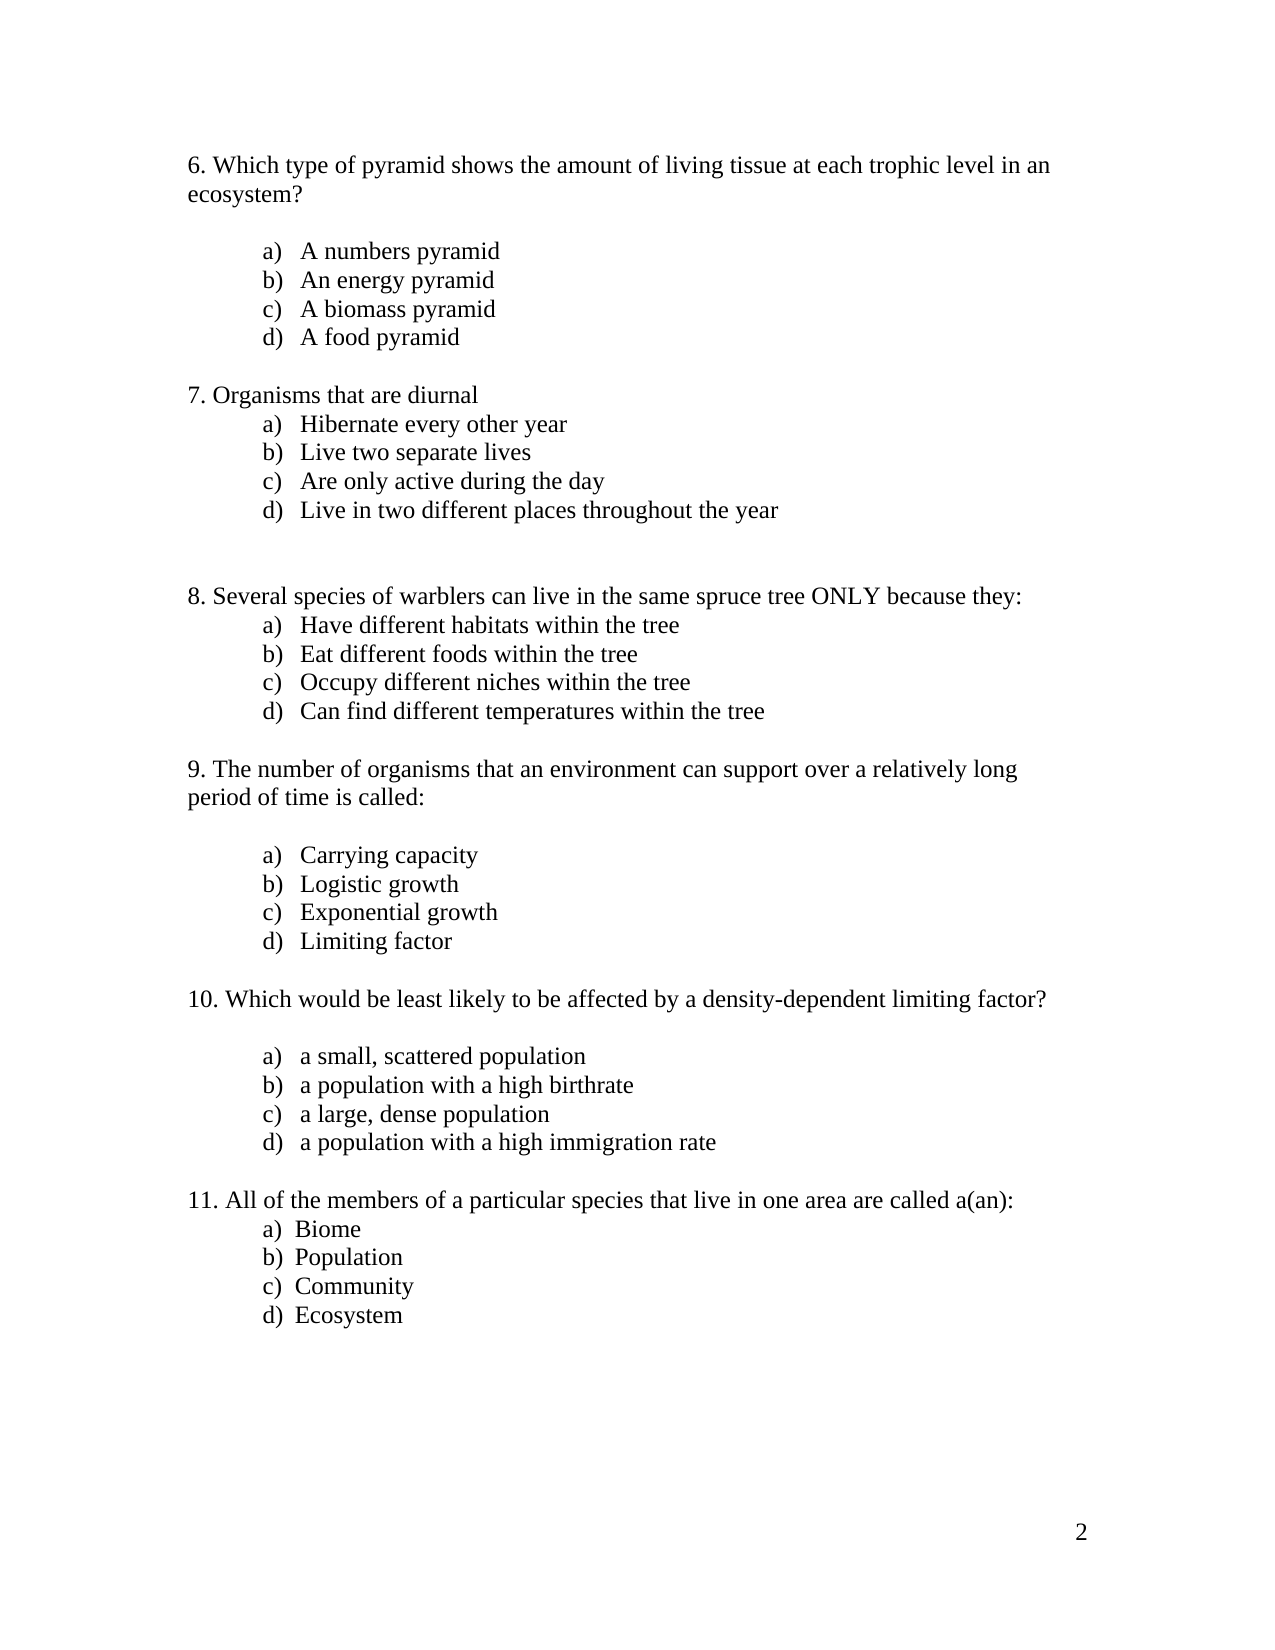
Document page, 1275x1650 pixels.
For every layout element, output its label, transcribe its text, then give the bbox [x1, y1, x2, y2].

text 9. The number of organisms that an environment can support over a relatively long period of time is called: [187, 754, 1087, 811]
text 10. Which would be least likely to be affected by a density-dependent limiting factor? [187, 984, 1087, 1012]
list Limiting factor [262, 926, 1087, 955]
list a population with a high immigration rate [262, 1127, 1087, 1156]
list a large, dense population [262, 1099, 1087, 1127]
list Live two separate lives [262, 437, 1087, 466]
text 6. Which type of pyramid shows the amount of living tissue at each trophic level in an ecosystem? [187, 150, 1087, 207]
list A biomass pyramid [262, 294, 1087, 322]
list a population with a high birthrate [262, 1070, 1087, 1099]
list Logistic growth [262, 869, 1087, 897]
list Exponential growth [262, 897, 1087, 926]
list Are only active during the day [262, 466, 1087, 495]
list Ecosystem [262, 1300, 1087, 1329]
list Hibernate every other year [262, 409, 1087, 437]
list Can find different temperatures within the tree [262, 696, 1087, 725]
list A food pyramid [262, 322, 1087, 351]
list Have different habitats within the tree [262, 610, 1087, 639]
list Eat different foods within the tree [262, 639, 1087, 667]
list Live in two different places throughout the year [262, 495, 1087, 524]
list Community [262, 1271, 1087, 1300]
text 11. All of the members of a particular species that live in one area are called a(an): [187, 1185, 1087, 1214]
list A numbers pyramid [262, 236, 1087, 265]
list Carrying capacity [262, 840, 1087, 869]
list a small, scattered population [262, 1041, 1087, 1070]
list Occupy different niches within the tree [262, 667, 1087, 696]
text 8. Several species of warblers can live in the same spruce tree ONLY because they: [187, 581, 1087, 610]
list Biome [262, 1214, 1087, 1242]
list Population [262, 1242, 1087, 1271]
list An energy pyramid [262, 265, 1087, 294]
text 7. Organisms that are diurnal [187, 380, 1087, 409]
